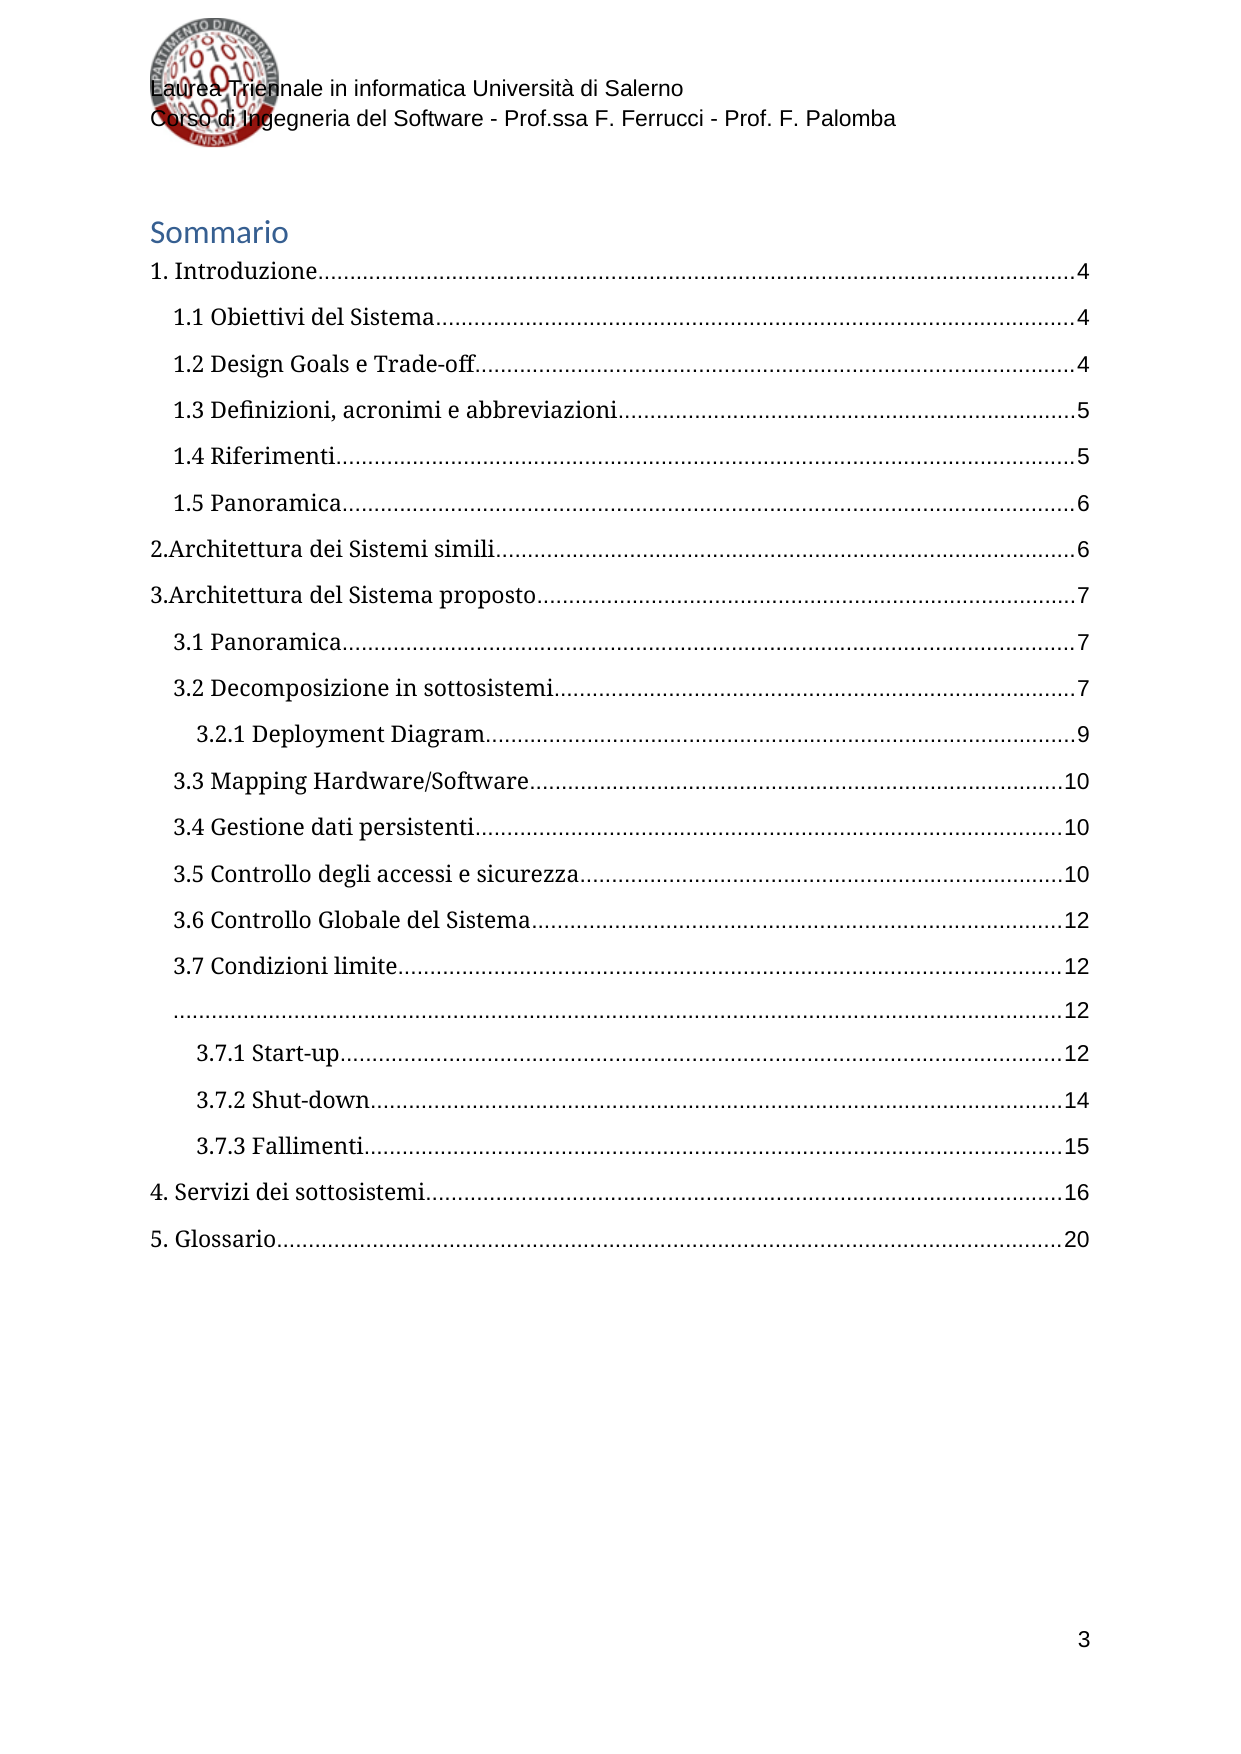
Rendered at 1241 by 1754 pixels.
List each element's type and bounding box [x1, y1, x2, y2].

picture [150, 18, 289, 150]
